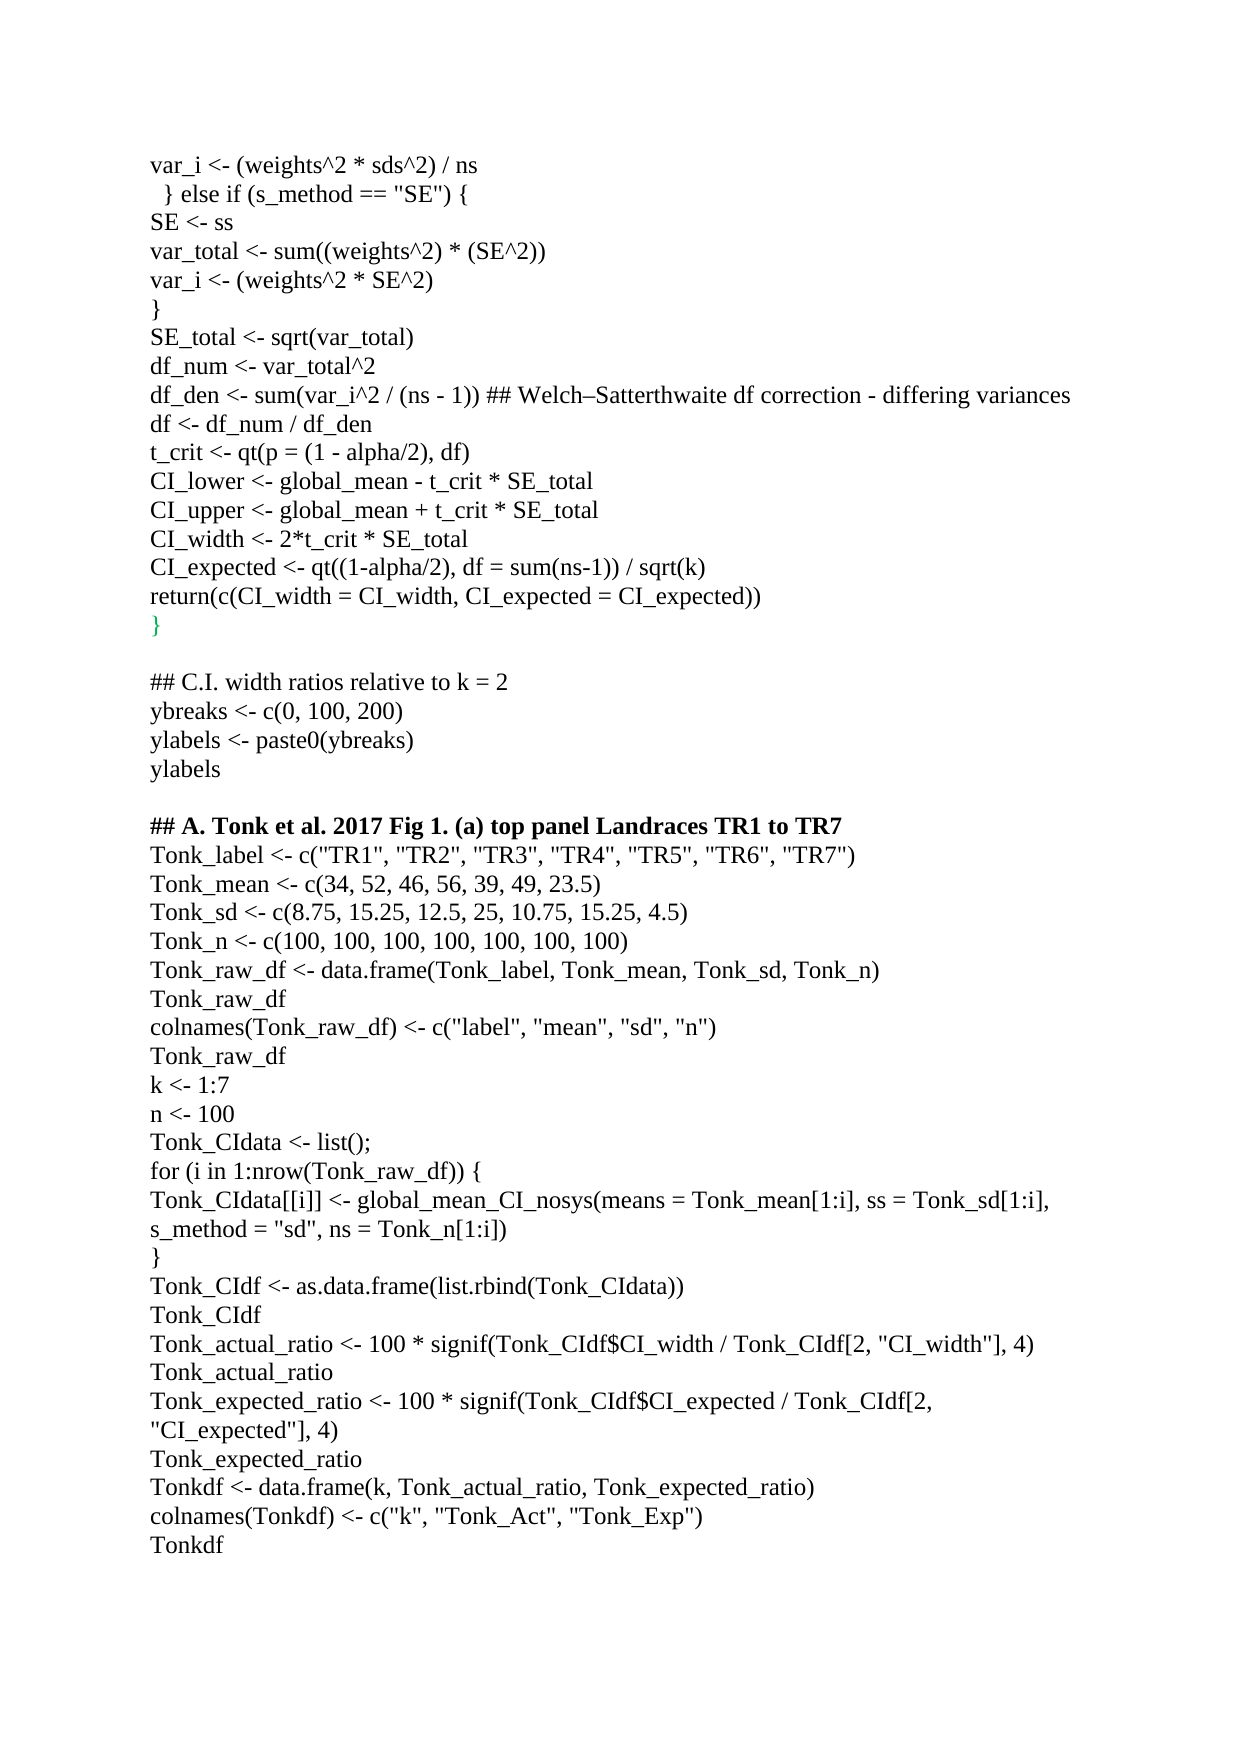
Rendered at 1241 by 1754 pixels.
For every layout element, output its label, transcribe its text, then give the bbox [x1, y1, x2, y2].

text for (i in 1:nrow(Tonk_raw_df)) { [150, 1156, 1090, 1185]
text k <- 1:7 [150, 1070, 1090, 1099]
text Tonk_CIdf <- as.data.frame(list.rbind(Tonk_CIdata)) [150, 1271, 1090, 1300]
text df_den <- sum(var_i^2 / (ns - 1)) ## Welch–Satterthwaite df correction - differing variances [150, 380, 1090, 409]
text } [150, 610, 1090, 639]
text CI_lower <- global_mean - t_crit * SE_total [150, 466, 1090, 495]
text var_total <- sum((weights^2) * (SE^2)) [150, 236, 1090, 265]
text ylabels [150, 754, 1090, 782]
text ybreaks <- c(0, 100, 200) [150, 696, 1090, 725]
text Tonk_actual_ratio [150, 1357, 1090, 1386]
text ylabels <- paste0(ybreaks) [150, 725, 1090, 754]
text Tonk_sd <- c(8.75, 15.25, 12.5, 25, 10.75, 15.25, 4.5) [150, 897, 1090, 926]
text n <- 100 [150, 1099, 1090, 1127]
text Tonk_label <- c("TR1", "TR2", "TR3", "TR4", "TR5", "TR6", "TR7") [150, 840, 1090, 869]
text colnames(Tonkdf) <- c("k", "Tonk_Act", "Tonk_Exp") [150, 1501, 1090, 1530]
text var_i <- (weights^2 * SE^2) [150, 265, 1090, 294]
text ## A. Tonk et al. 2017 Fig 1. (a) top panel Landraces TR1 to TR7 [150, 811, 1090, 840]
text Tonkdf <- data.frame(k, Tonk_actual_ratio, Tonk_expected_ratio) [150, 1472, 1090, 1501]
text Tonk_raw_df <- data.frame(Tonk_label, Tonk_mean, Tonk_sd, Tonk_n) [150, 955, 1090, 984]
text Tonk_n <- c(100, 100, 100, 100, 100, 100, 100) [150, 926, 1090, 955]
text Tonk_actual_ratio <- 100 * signif(Tonk_CIdf$CI_width / Tonk_CIdf[2, "CI_width"], 4) [150, 1329, 1090, 1357]
text } else if (s_method == "SE") { [150, 179, 1090, 207]
text var_i <- (weights^2 * sds^2) / ns [150, 150, 1090, 179]
text Tonk_raw_df [150, 984, 1090, 1012]
text CI_width <- 2*t_crit * SE_total [150, 524, 1090, 552]
text Tonk_CIdata[[i]] <- global_mean_CI_nosys(means = Tonk_mean[1:i], ss = Tonk_sd[1:i], s_method = "sd", ns = Tonk_n[1:i]) [150, 1185, 1090, 1242]
text t_crit <- qt(p = (1 - alpha/2), df) [150, 437, 1090, 466]
text Tonk_mean <- c(34, 52, 46, 56, 39, 49, 23.5) [150, 869, 1090, 897]
text Tonkdf [150, 1530, 1090, 1559]
text Tonk_CIdf [150, 1300, 1090, 1329]
text return(c(CI_width = CI_width, CI_expected = CI_expected)) [150, 581, 1090, 610]
text SE_total <- sqrt(var_total) [150, 322, 1090, 351]
text Tonk_CIdata <- list(); [150, 1127, 1090, 1156]
text CI_upper <- global_mean + t_crit * SE_total [150, 495, 1090, 524]
text df <- df_num / df_den [150, 409, 1090, 437]
text ## C.I. width ratios relative to k = 2 [150, 667, 1090, 696]
text Tonk_expected_ratio [150, 1444, 1090, 1472]
text CI_expected <- qt((1-alpha/2), df = sum(ns-1)) / sqrt(k) [150, 552, 1090, 581]
text Tonk_raw_df [150, 1041, 1090, 1070]
text df_num <- var_total^2 [150, 351, 1090, 380]
text Tonk_expected_ratio <- 100 * signif(Tonk_CIdf$CI_expected / Tonk_CIdf[2, "CI_expected"], 4) [150, 1386, 1090, 1444]
text colnames(Tonk_raw_df) <- c("label", "mean", "sd", "n") [150, 1012, 1090, 1041]
text } [150, 294, 1090, 322]
text SE <- ss [150, 207, 1090, 236]
text } [150, 1242, 1090, 1271]
